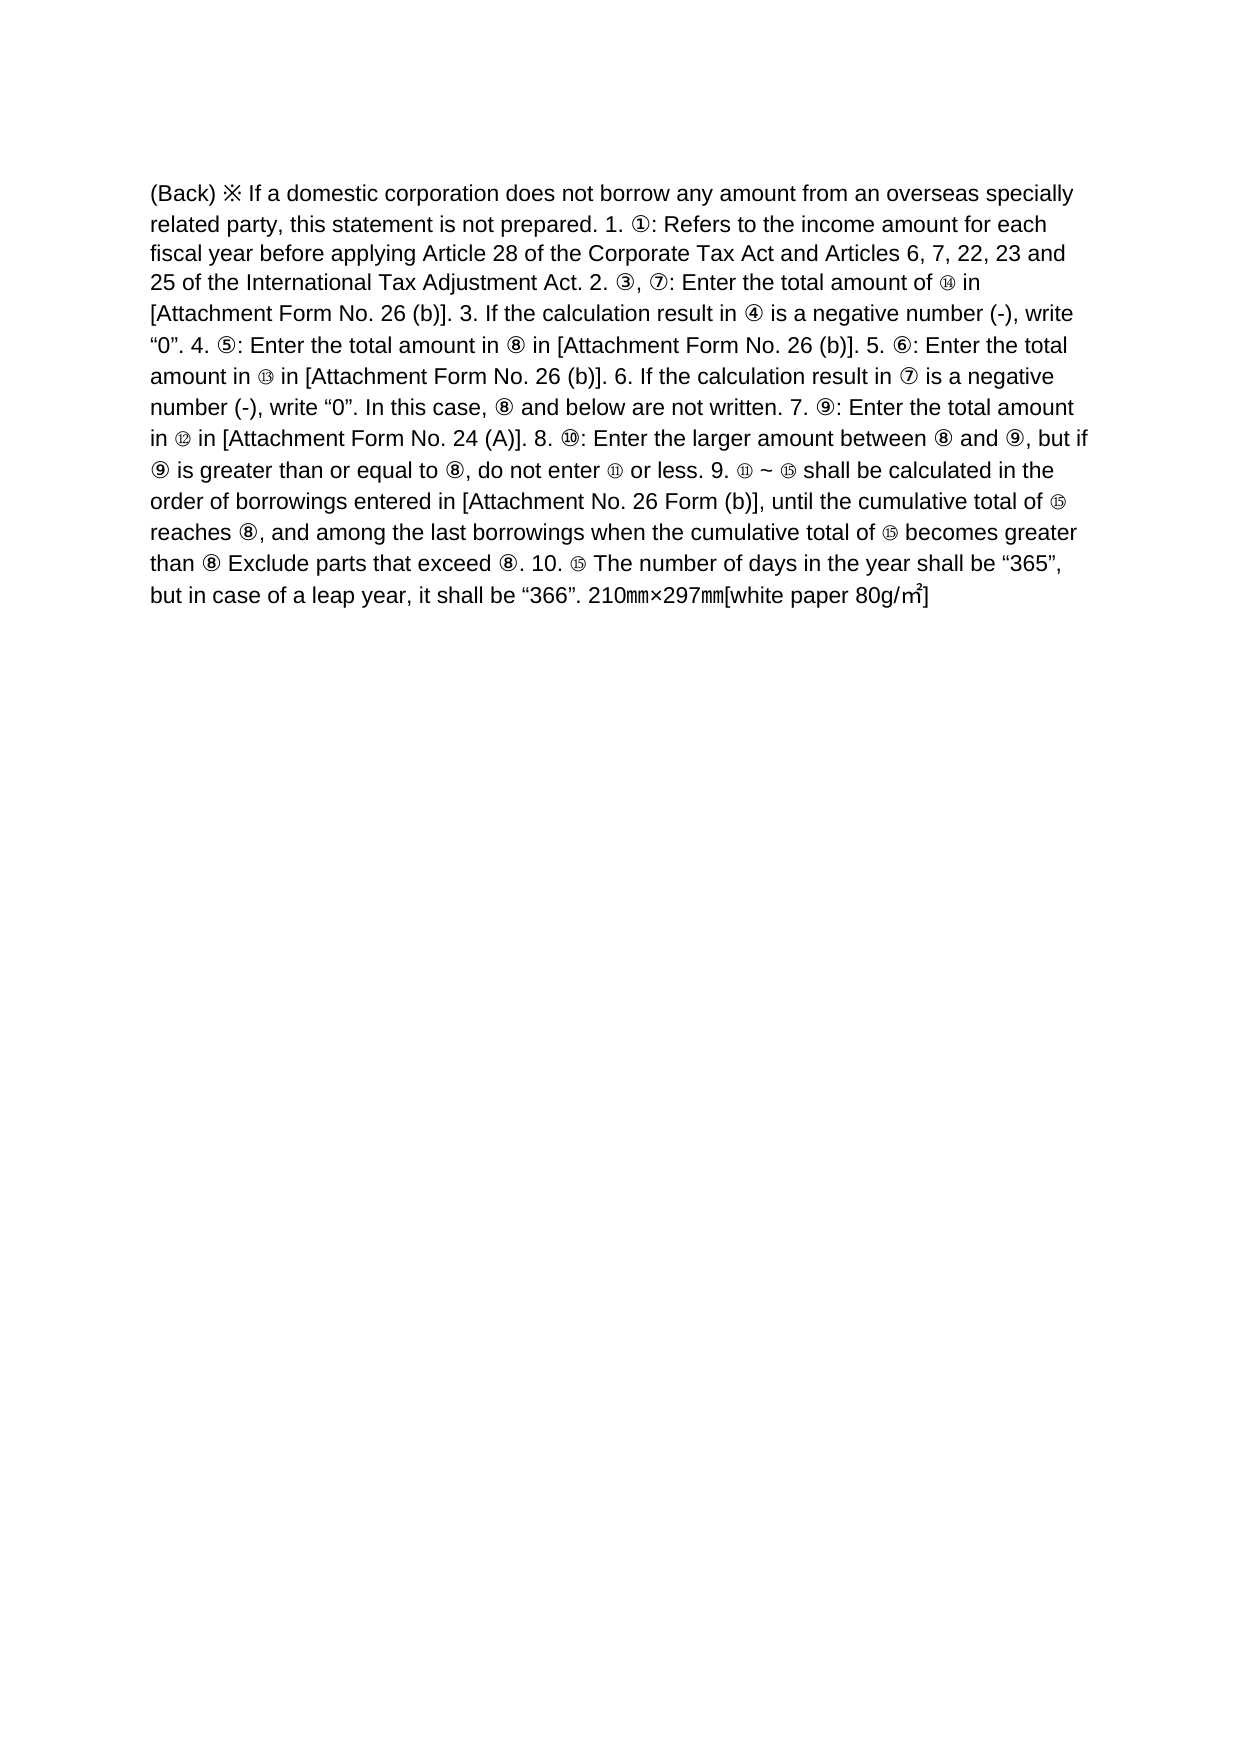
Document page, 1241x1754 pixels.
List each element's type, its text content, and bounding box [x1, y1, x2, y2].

text (Back) ※ If a domestic corporation does not borrow any amount from an overseas specially related party, this statement is not prepared. 1. ①: Refers to the income amount for each fiscal year before applying Article 28 of the Corporate Tax Act and Articles 6, 7, 22, 23 and 25 of the International Tax Adjustment Act. 2. ③, ⑦: Enter the total amount of ⑭ in [Attachment Form No. 26 (b)]. 3. If the calculation result in ④ is a negative number (-), write “0”. 4. ⑤: Enter the total amount in ⑧ in [Attachment Form No. 26 (b)]. 5. ⑥: Enter the total amount in ⑬ in [Attachment Form No. 26 (b)]. 6. If the calculation result in ⑦ is a negative number (-), write “0”. In this case, ⑧ and below are not written. 7. ⑨: Enter the total amount in ⑫ in [Attachment Form No. 24 (A)]. 8. ⑩: Enter the larger amount between ⑧ and ⑨, but if ⑨ is greater than or equal to ⑧, do not enter ⑪ or less. 9. ⑪ ~ ⑮ shall be calculated in the order of borrowings entered in [Attachment No. 26 Form (b)], until the cumulative total of ⑮ reaches ⑧, and among the last borrowings when the cumulative total of ⑮ becomes greater than ⑧ Exclude parts that exceed ⑧. 10. ⑮ The number of days in the year shall be “365”, but in case of a leap year, it shall be “366”. 210㎜×297㎜[white paper 80g/㎡] [150, 177, 1090, 610]
